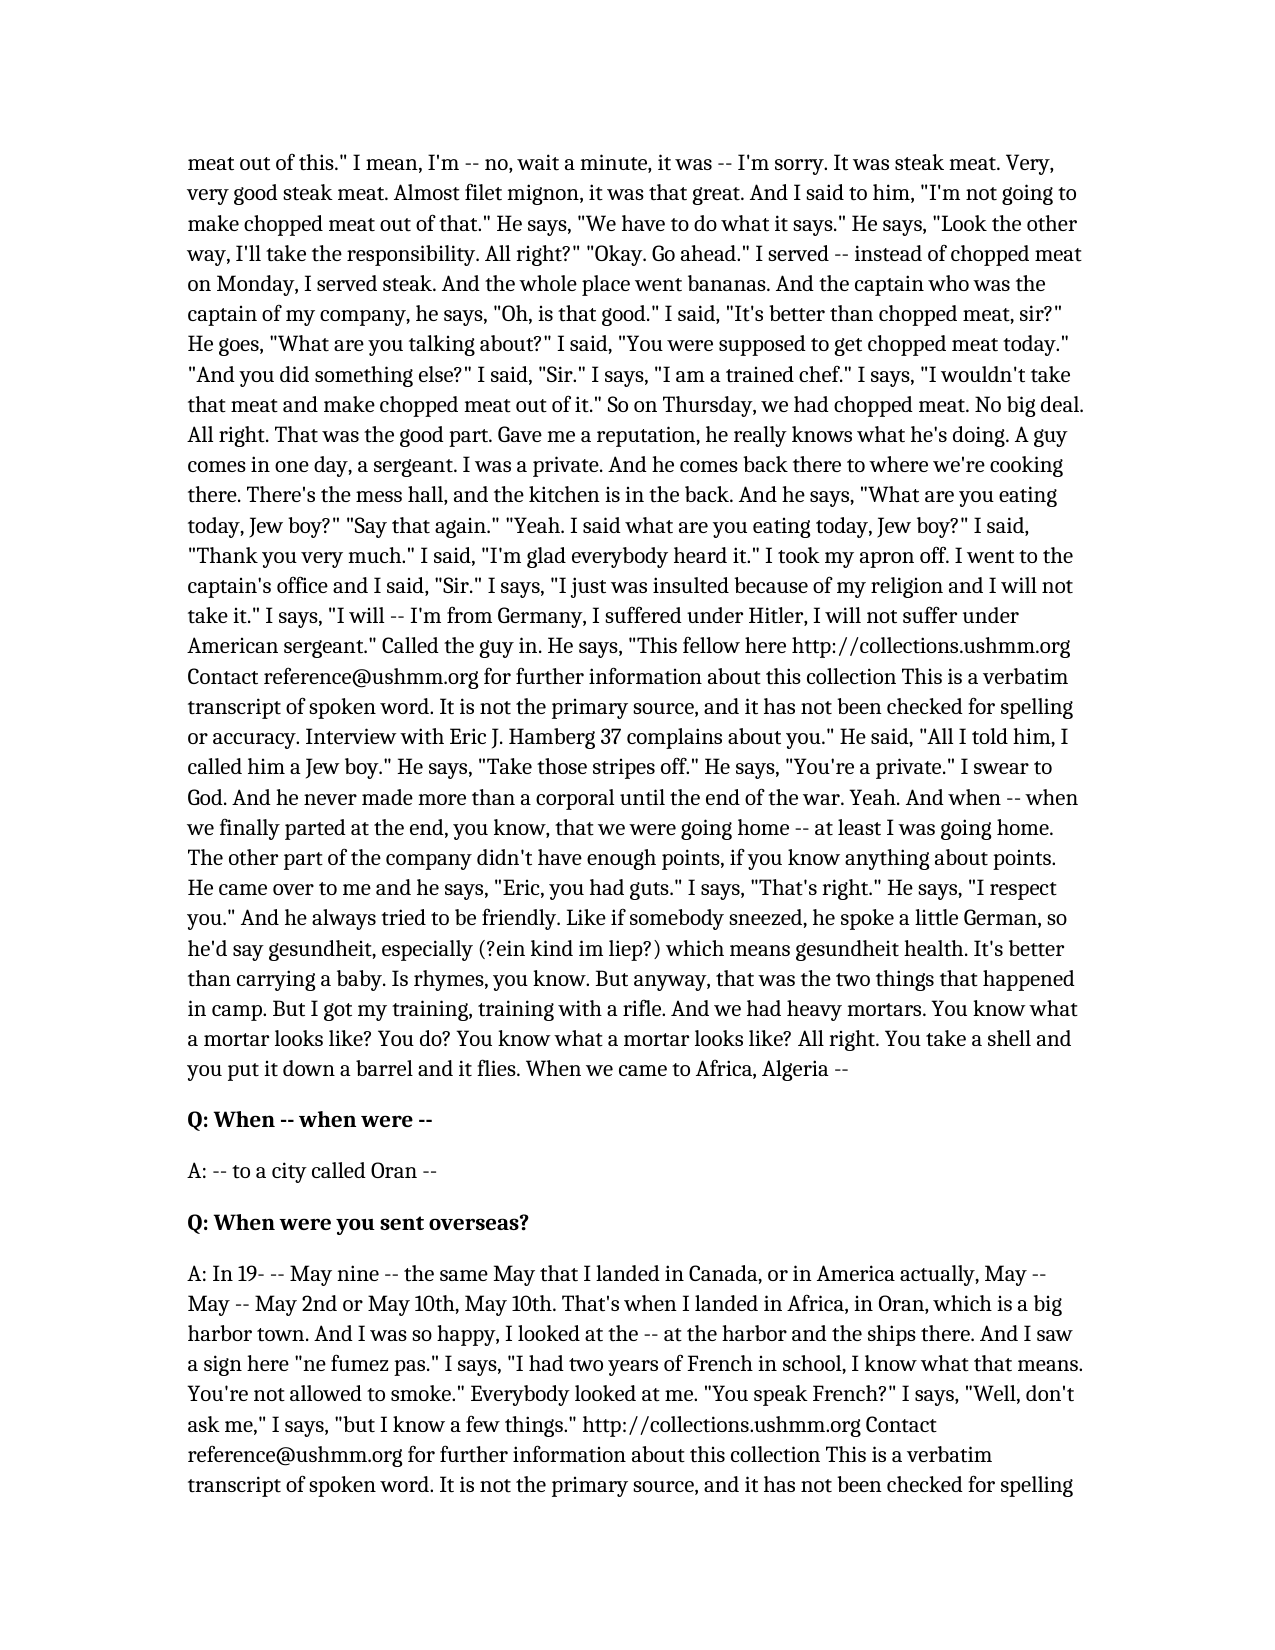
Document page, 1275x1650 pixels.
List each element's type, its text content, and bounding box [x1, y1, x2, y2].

text A: -- to a city called Oran -- [187, 1158, 1087, 1185]
text Q: When -- when were -- [187, 1107, 1087, 1134]
text Q: When were you sent overseas? [187, 1209, 1087, 1236]
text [187, 1260, 1087, 1498]
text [187, 150, 1087, 1083]
